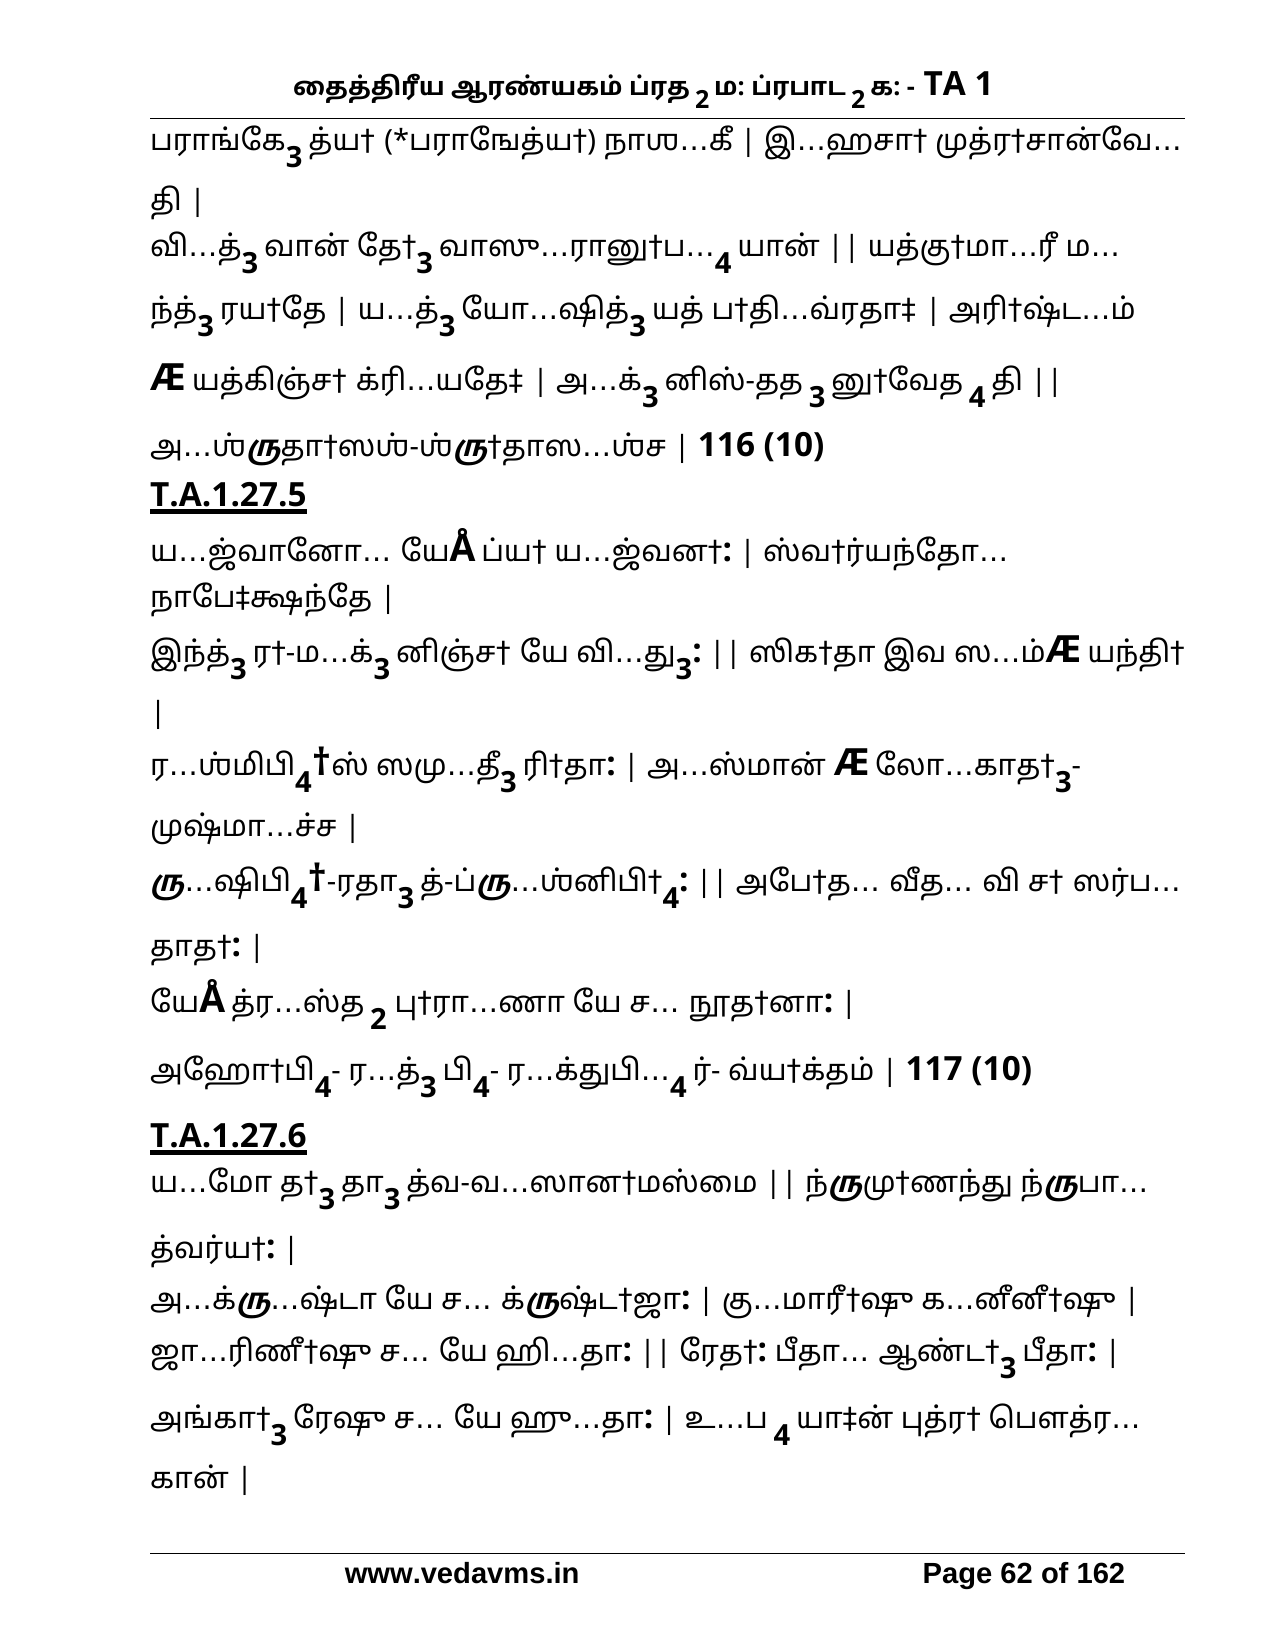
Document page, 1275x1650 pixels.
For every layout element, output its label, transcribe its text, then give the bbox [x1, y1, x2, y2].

text ர…ஶ்மிபி4†ஸ் ஸமு…தீ3ரி†தா: | அ…ஸ்மான் Æலோ…காத†3-முஷ்மா…ச்ச | [150, 735, 1185, 847]
text அங்கா†3ரேஷு ச… யே ஹு…தா: | உ…ப4யா‡ன் புத்ர† பௌத்ர…கான் | [150, 1393, 1185, 1499]
text ரு…ஷிபி4†-ரதா3த்-ப்ரு…ஶ்னிபி†4: || அபே†த… வீத… வி ச† ஸர்ப…தாத†: | [150, 851, 1185, 967]
text அஹோ†பி4- ர…த்3பி4- ர…க்துபி…4ர்- வ்ய†க்தம் | 117 (10) [150, 1044, 1185, 1105]
text வி…த்3வான் தே†3வாஸு…ரானு†ப…4யான் || யத்கு†மா…ரீ ம…ந்த்3ரய†தே | ய…த்3யோ…ஷித்3யத் ப†தி…வ்ரதா‡ | அரி†ஷ்ட…ம் Æயத்கிஞ்ச† க்ரி…யதே‡ | அ…க்3னிஸ்-தத3னு†வேத4தி || அ…ஶ்ருதா†ஸஶ்-ஶ்ரு†தாஸ…ஶ்ச | 116 (10) [150, 226, 1185, 467]
text பராங்கே3த்ய† (*பராஙேத்ய†) நாஶ…கீ | இ…ஹசா† முத்ர†சான்வே…தி | [150, 119, 1185, 221]
text இந்த்3ர†-ம…க்3னிஞ்ச† யே வி…து3: || ஸிக†தா இவ ஸ…ம்Æயந்தி† | [150, 622, 1185, 731]
text ய…ஜ்வானோ… யேÅப்ய† ய…ஜ்வன†: | ஸ்வ†ர்யந்தோ… நாபே‡க்ஷந்தே | [150, 521, 1185, 618]
text T.A.1.27.5 [150, 471, 1185, 517]
text அ…க்ரு…ஷ்டா யே ச… க்ருஷ்ட†ஜா: | கு…மாரீ†ஷு க…னீனீ†ஷு | ஜா…ரிணீ†ஷு ச… யே ஹி…தா: || ரேத†: பீதா… ஆண்ட†3பீதா: | [150, 1273, 1185, 1387]
text யேÅத்ர…ஸ்த2 பு†ரா…ணா யே ச… நூத†னா: | [150, 972, 1185, 1038]
text T.A.1.27.6 [150, 1111, 1185, 1157]
text ய…மோ த†3தா3த்வ-வ…ஸான†மஸ்மை || ந்ருமு†ணந்து ந்ருபா…த்வர்ய†: | [150, 1161, 1200, 1269]
